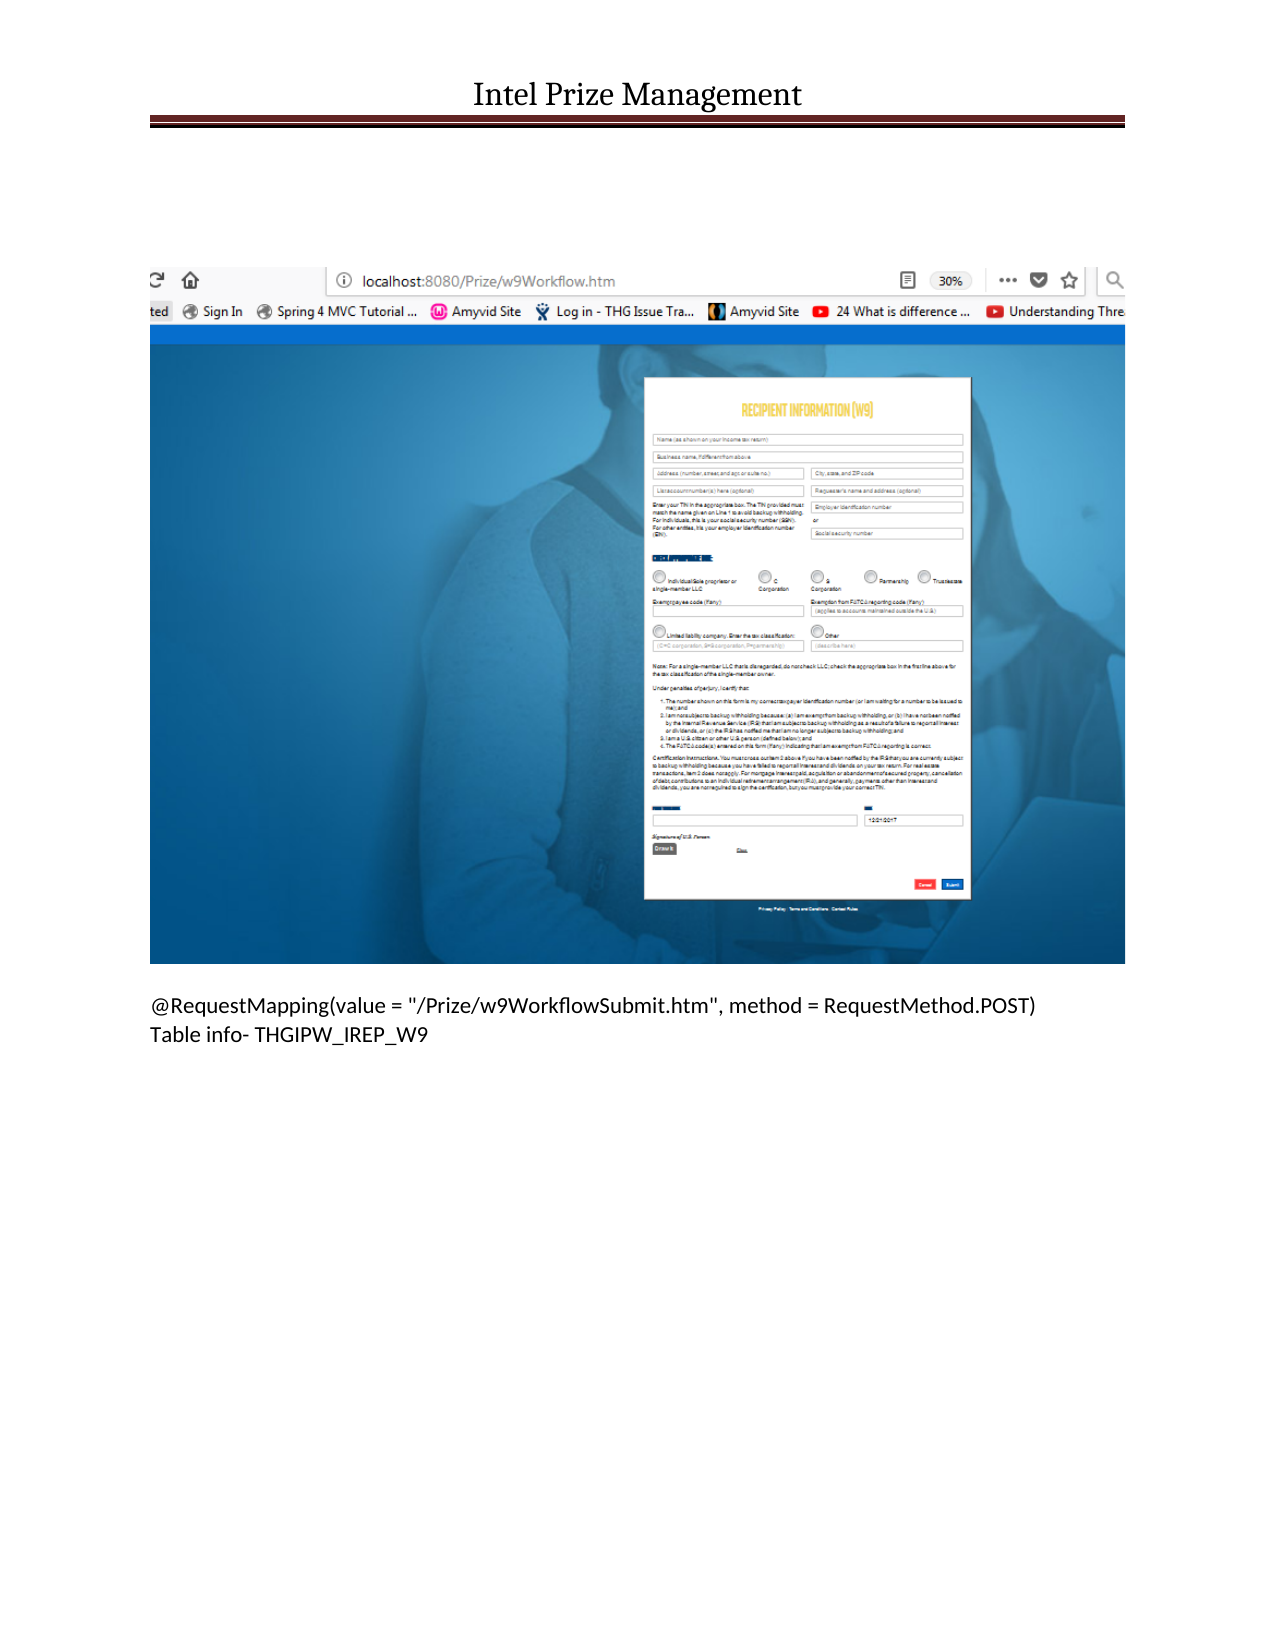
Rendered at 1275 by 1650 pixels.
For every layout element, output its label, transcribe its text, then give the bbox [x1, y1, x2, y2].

picture [150, 267, 1125, 964]
text @RequestMapping(value = "/Prize/w9WorkflowSubmit.htm", method = RequestMethod.POST) [150, 992, 1125, 1020]
text Table info- THGIPW_IREP_W9 [150, 1020, 1125, 1048]
